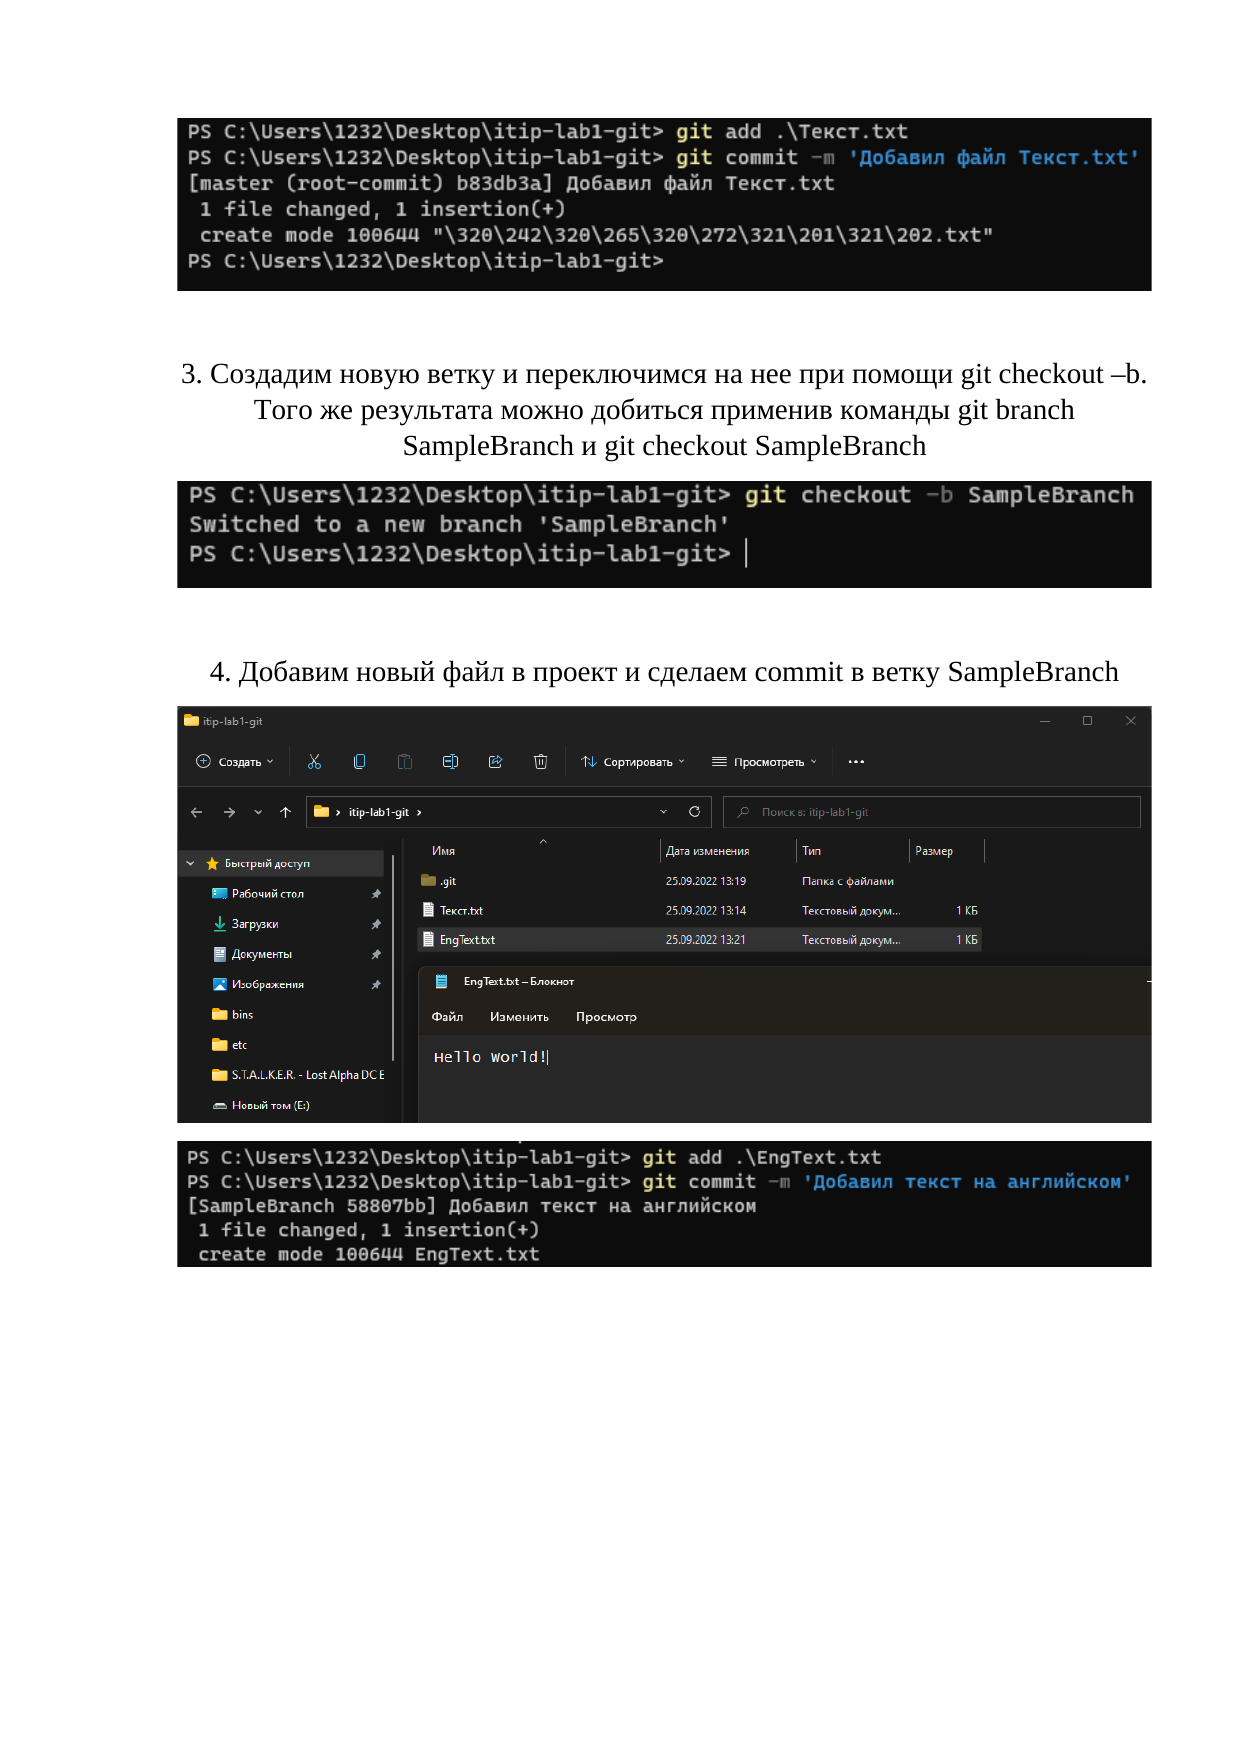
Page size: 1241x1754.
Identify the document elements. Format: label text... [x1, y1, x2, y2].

text 4. Добавим новый файл в проект и сделаем commit в ветку SampleBranch [177, 654, 1152, 687]
picture [177, 118, 1152, 291]
text 3. Создадим новую ветку и переключимся на нее при помощи git checkout –b. Того же результата можно добиться применив команды git branch SampleBranch и git checkout SampleBranch [177, 356, 1152, 462]
picture [177, 1141, 1152, 1267]
picture [177, 481, 1152, 588]
picture [177, 706, 1152, 1123]
